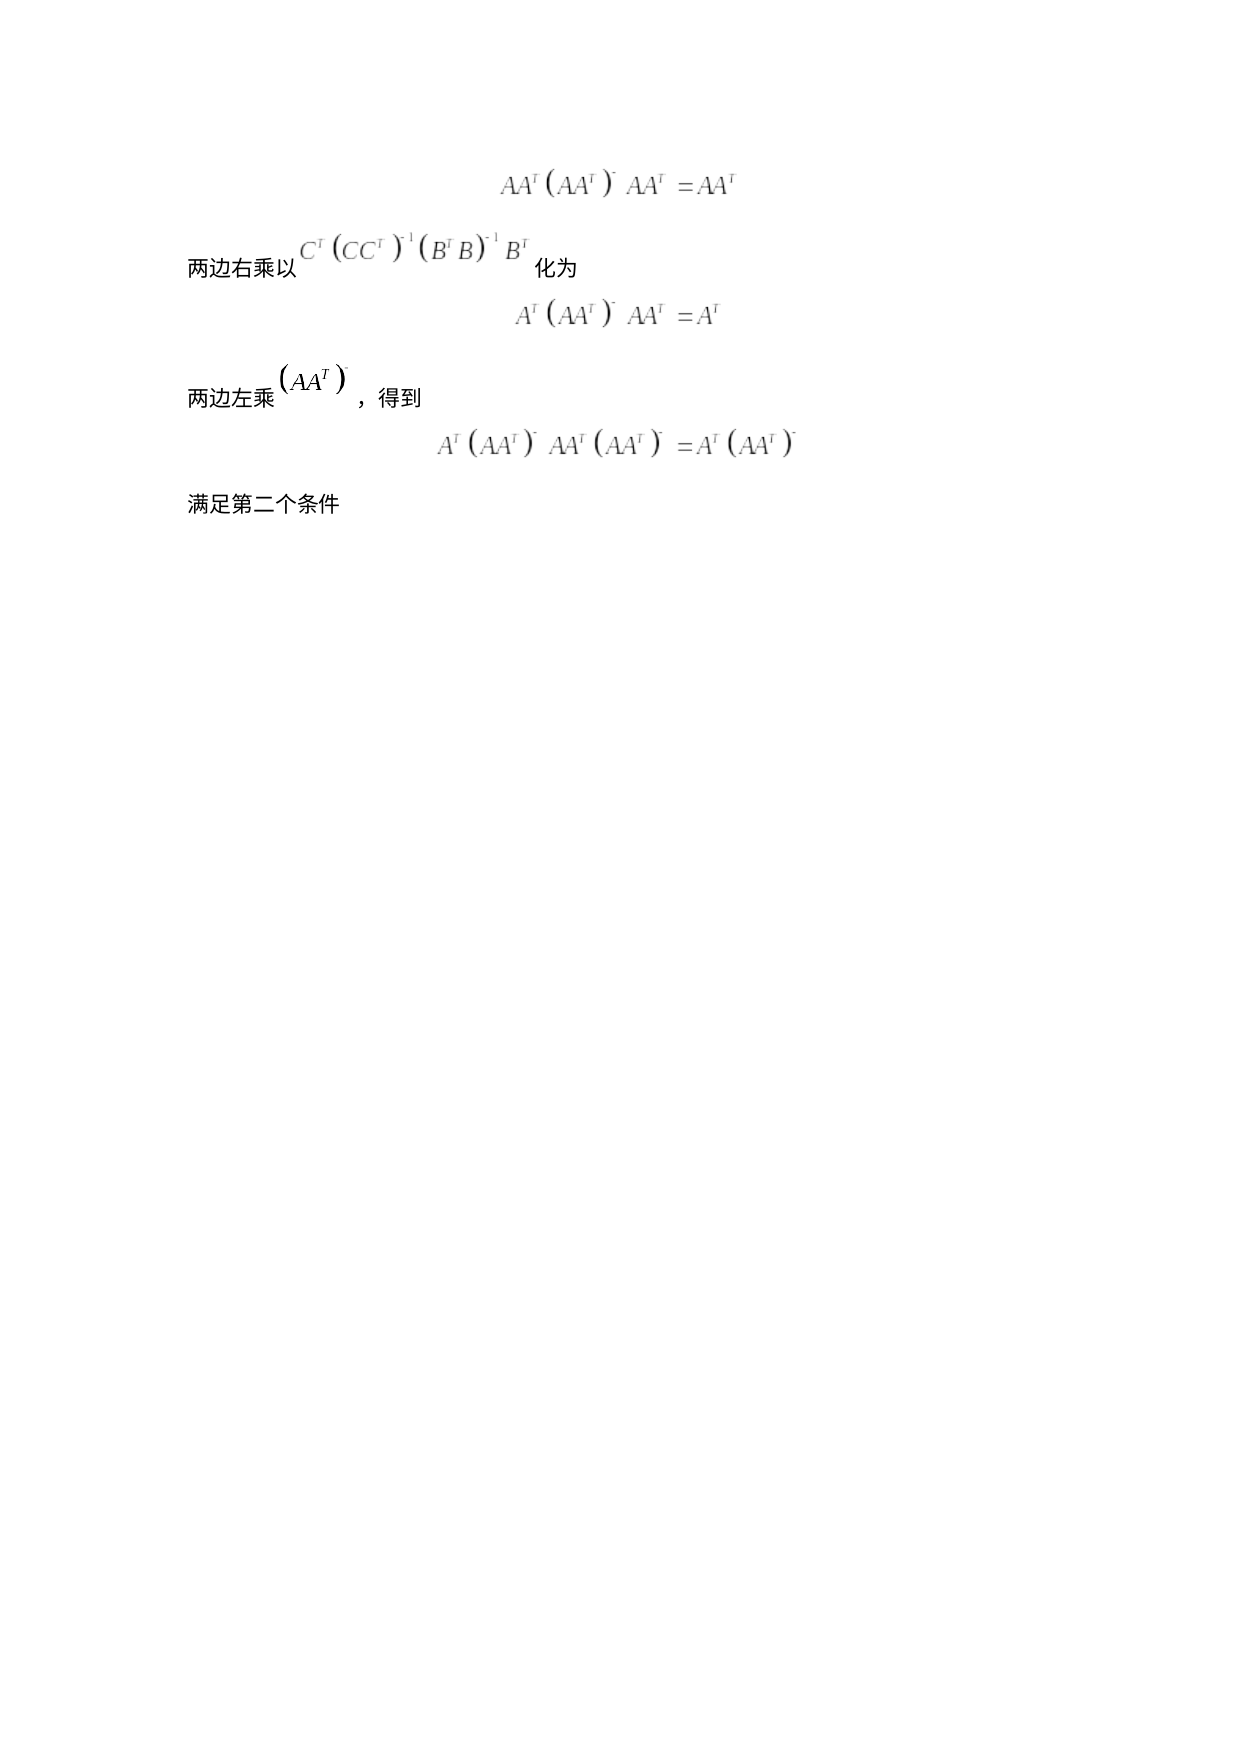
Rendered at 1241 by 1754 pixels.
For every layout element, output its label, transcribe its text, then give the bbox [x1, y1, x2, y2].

text 满足第二个条件 [187, 487, 1053, 519]
text 两边左乘，得到 [187, 357, 1053, 422]
text 两边右乘以化为 [187, 227, 1053, 292]
